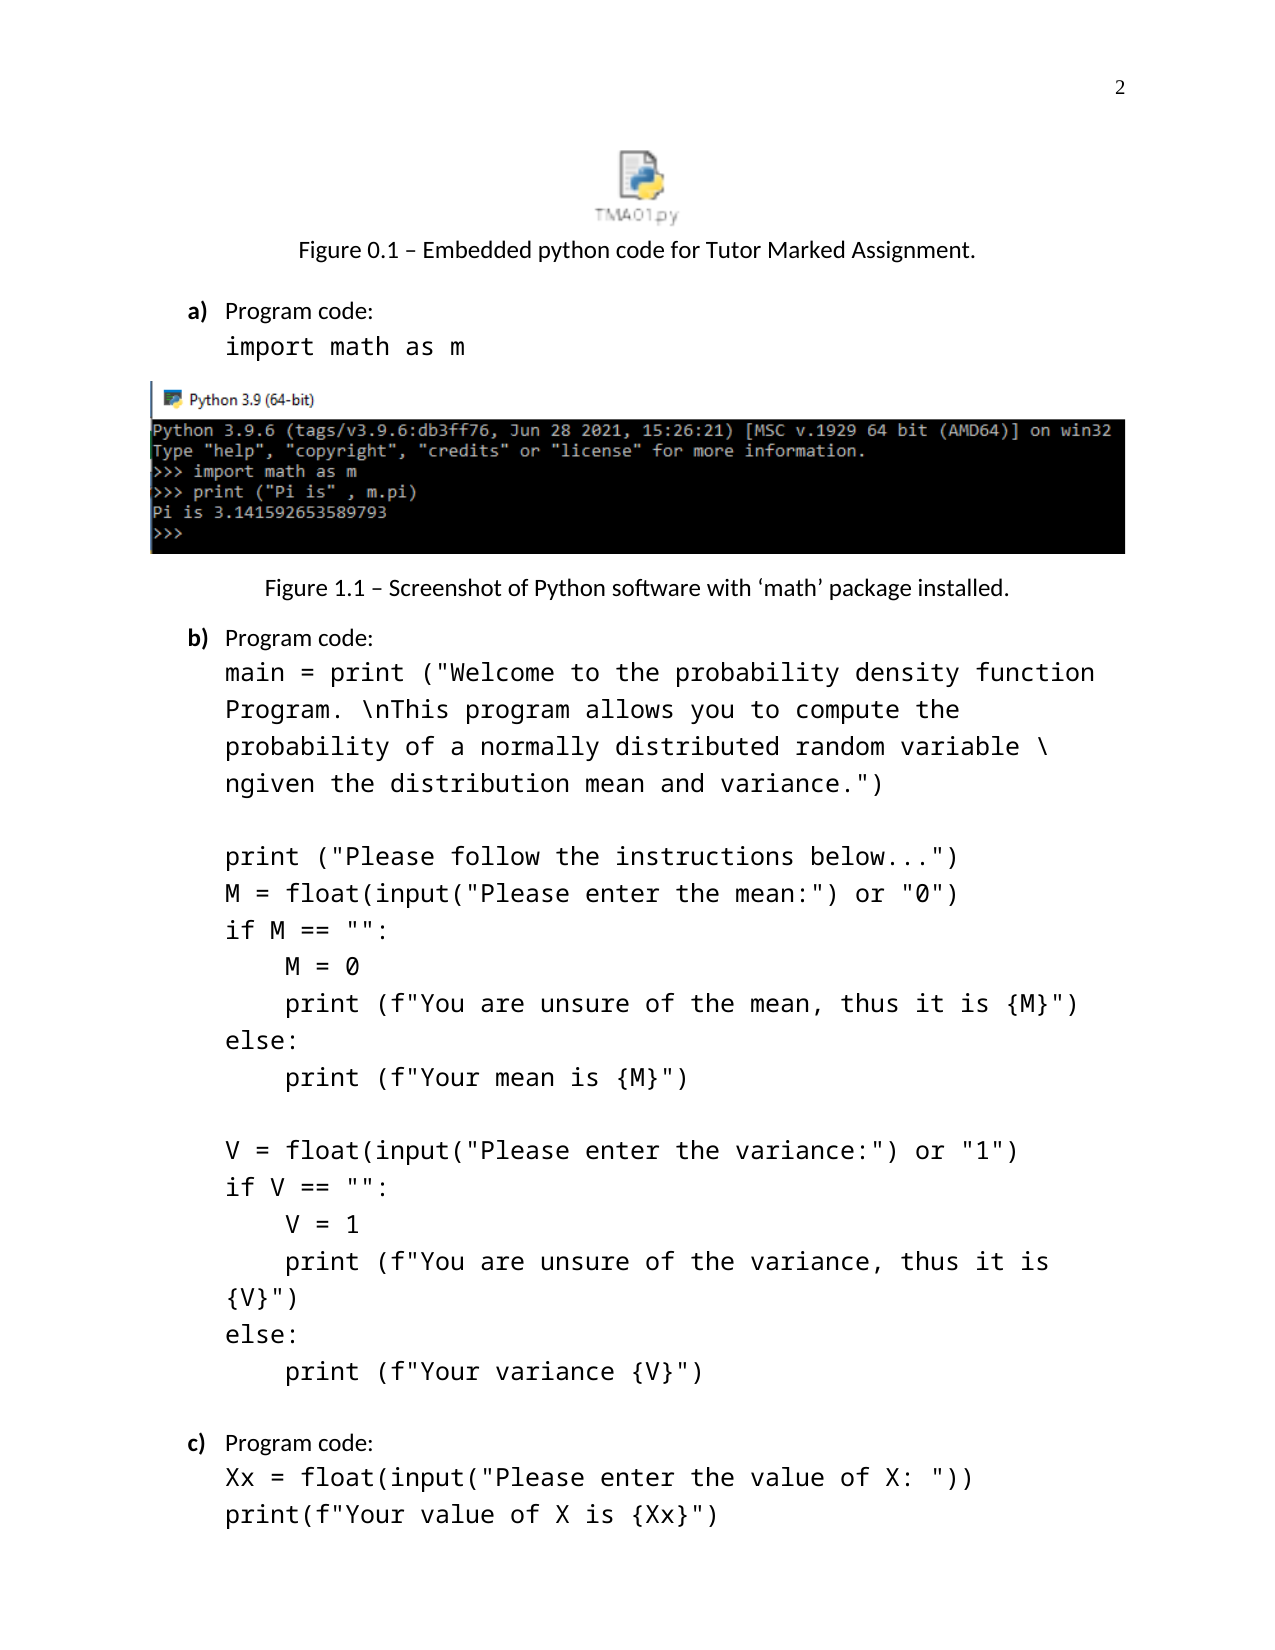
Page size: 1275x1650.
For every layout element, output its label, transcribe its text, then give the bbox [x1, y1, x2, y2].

list else: [225, 1317, 1125, 1351]
picture [150, 381, 1125, 554]
list Xx = float(input("Please enter the value of X: ")) [225, 1460, 1125, 1494]
text Figure 0.1 – Embedded python code for Tutor Marked Assignment. [150, 234, 1125, 265]
list else: [225, 1023, 1125, 1057]
list if M == "": [225, 912, 1125, 946]
list V = 1 [225, 1206, 1125, 1241]
list Program code: [187, 1427, 1125, 1458]
list Program code: [187, 622, 1125, 652]
list V = float(input("Please enter the variance:") or "1") [225, 1133, 1125, 1167]
text Figure 1.1 – Screenshot of Python software with ‘math’ package installed. [150, 572, 1125, 603]
list print (f"Your mean is {M}") [225, 1059, 1125, 1093]
list M = 0 [225, 949, 1125, 983]
list main = print ("Welcome to the probability density function Program. \nThis program allows you to compute the probability of a normally distributed random variable \ngiven the distribution mean and variance.") [225, 655, 1125, 799]
list import math as m [225, 328, 1125, 362]
list print ("Please follow the instructions below...") [225, 839, 1125, 873]
list print (f"Your variance {V}") [225, 1353, 1125, 1388]
list Program code: [187, 295, 1125, 326]
list M = float(input("Please enter the mean:") or "0") [225, 876, 1125, 909]
list print (f"You are unsure of the variance, thus it is {V}") [225, 1243, 1125, 1314]
list print (f"You are unsure of the mean, thus it is {M}") [225, 986, 1125, 1020]
list if V == "": [225, 1170, 1125, 1204]
list print(f"Your value of X is {Xx}") [225, 1497, 1125, 1531]
